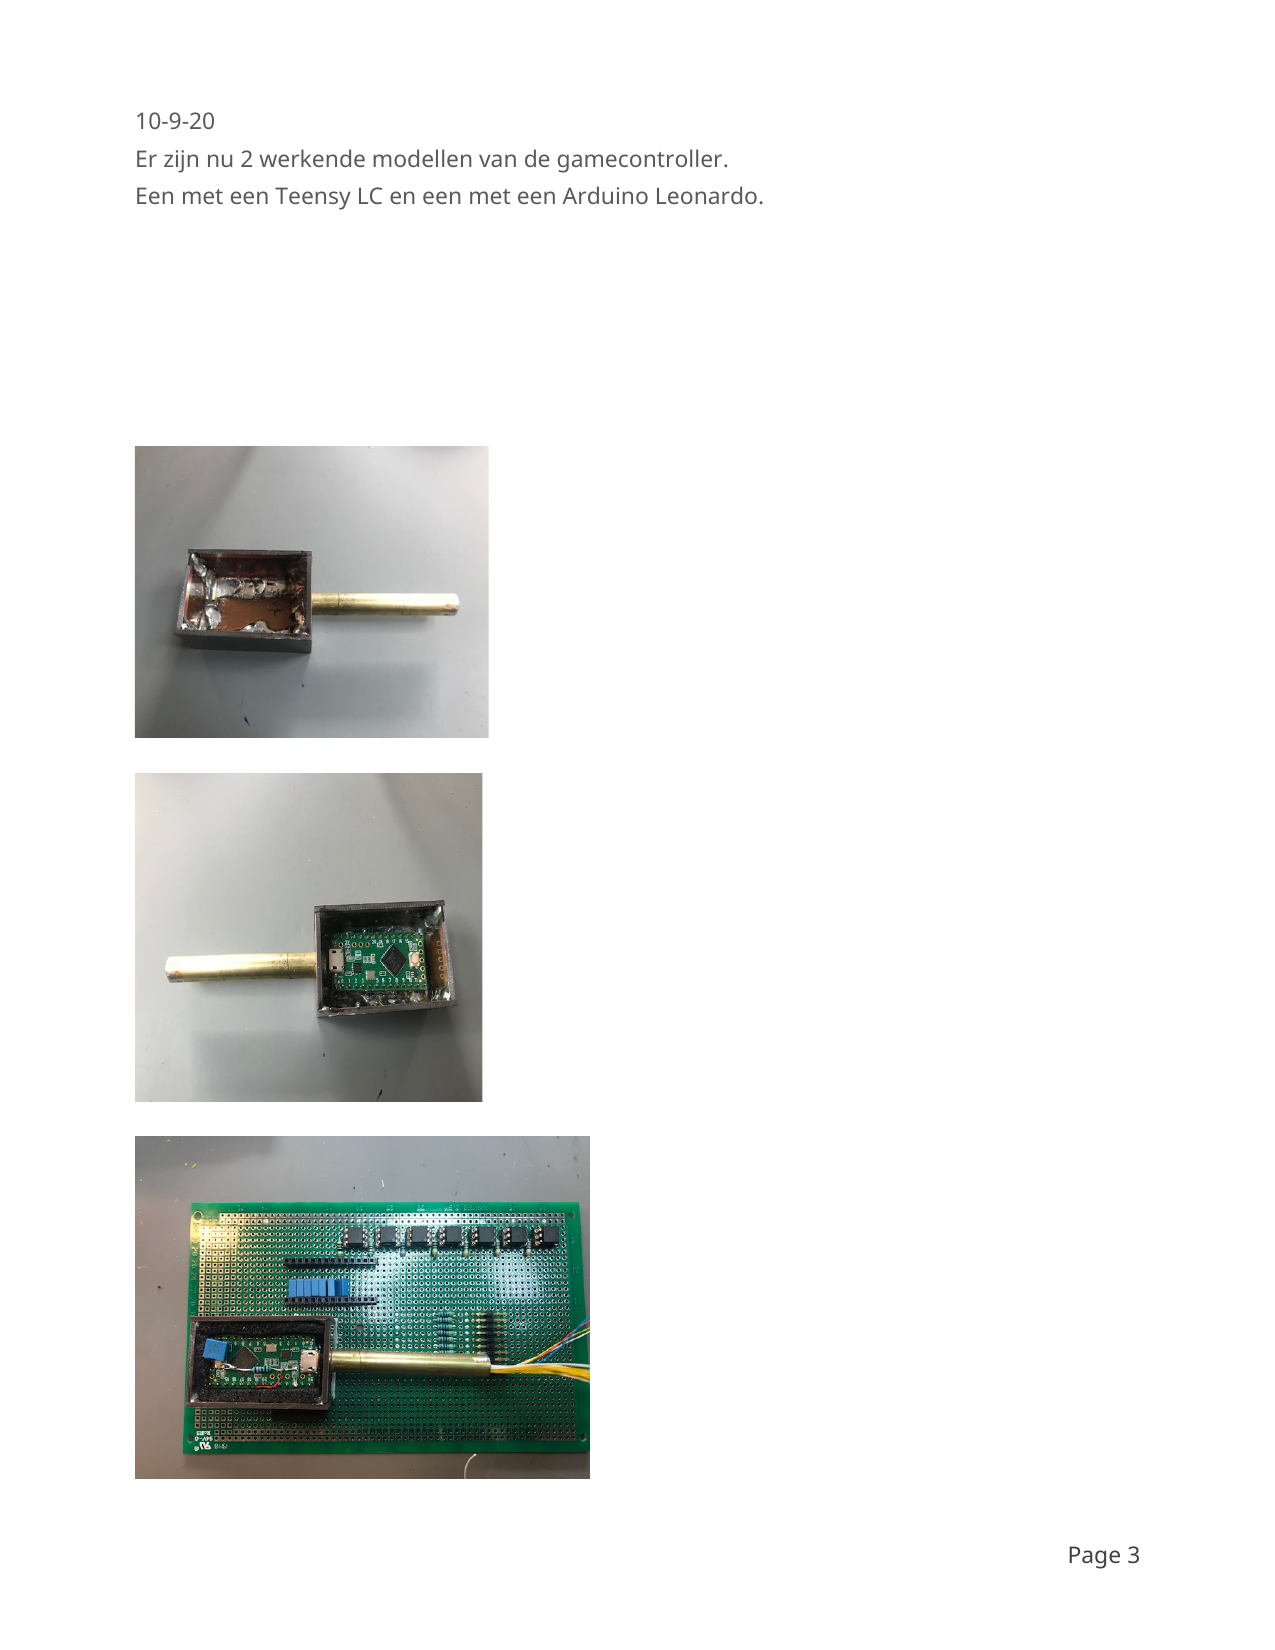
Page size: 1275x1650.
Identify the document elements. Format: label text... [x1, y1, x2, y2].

text 10-9-20 Er zijn nu 2 werkende modellen van de gamecontroller. Een met een Teensy LC en een met een Arduino Leonardo. [135, 105, 1140, 211]
picture [135, 1136, 590, 1479]
picture [134, 446, 489, 738]
picture [135, 773, 483, 1102]
